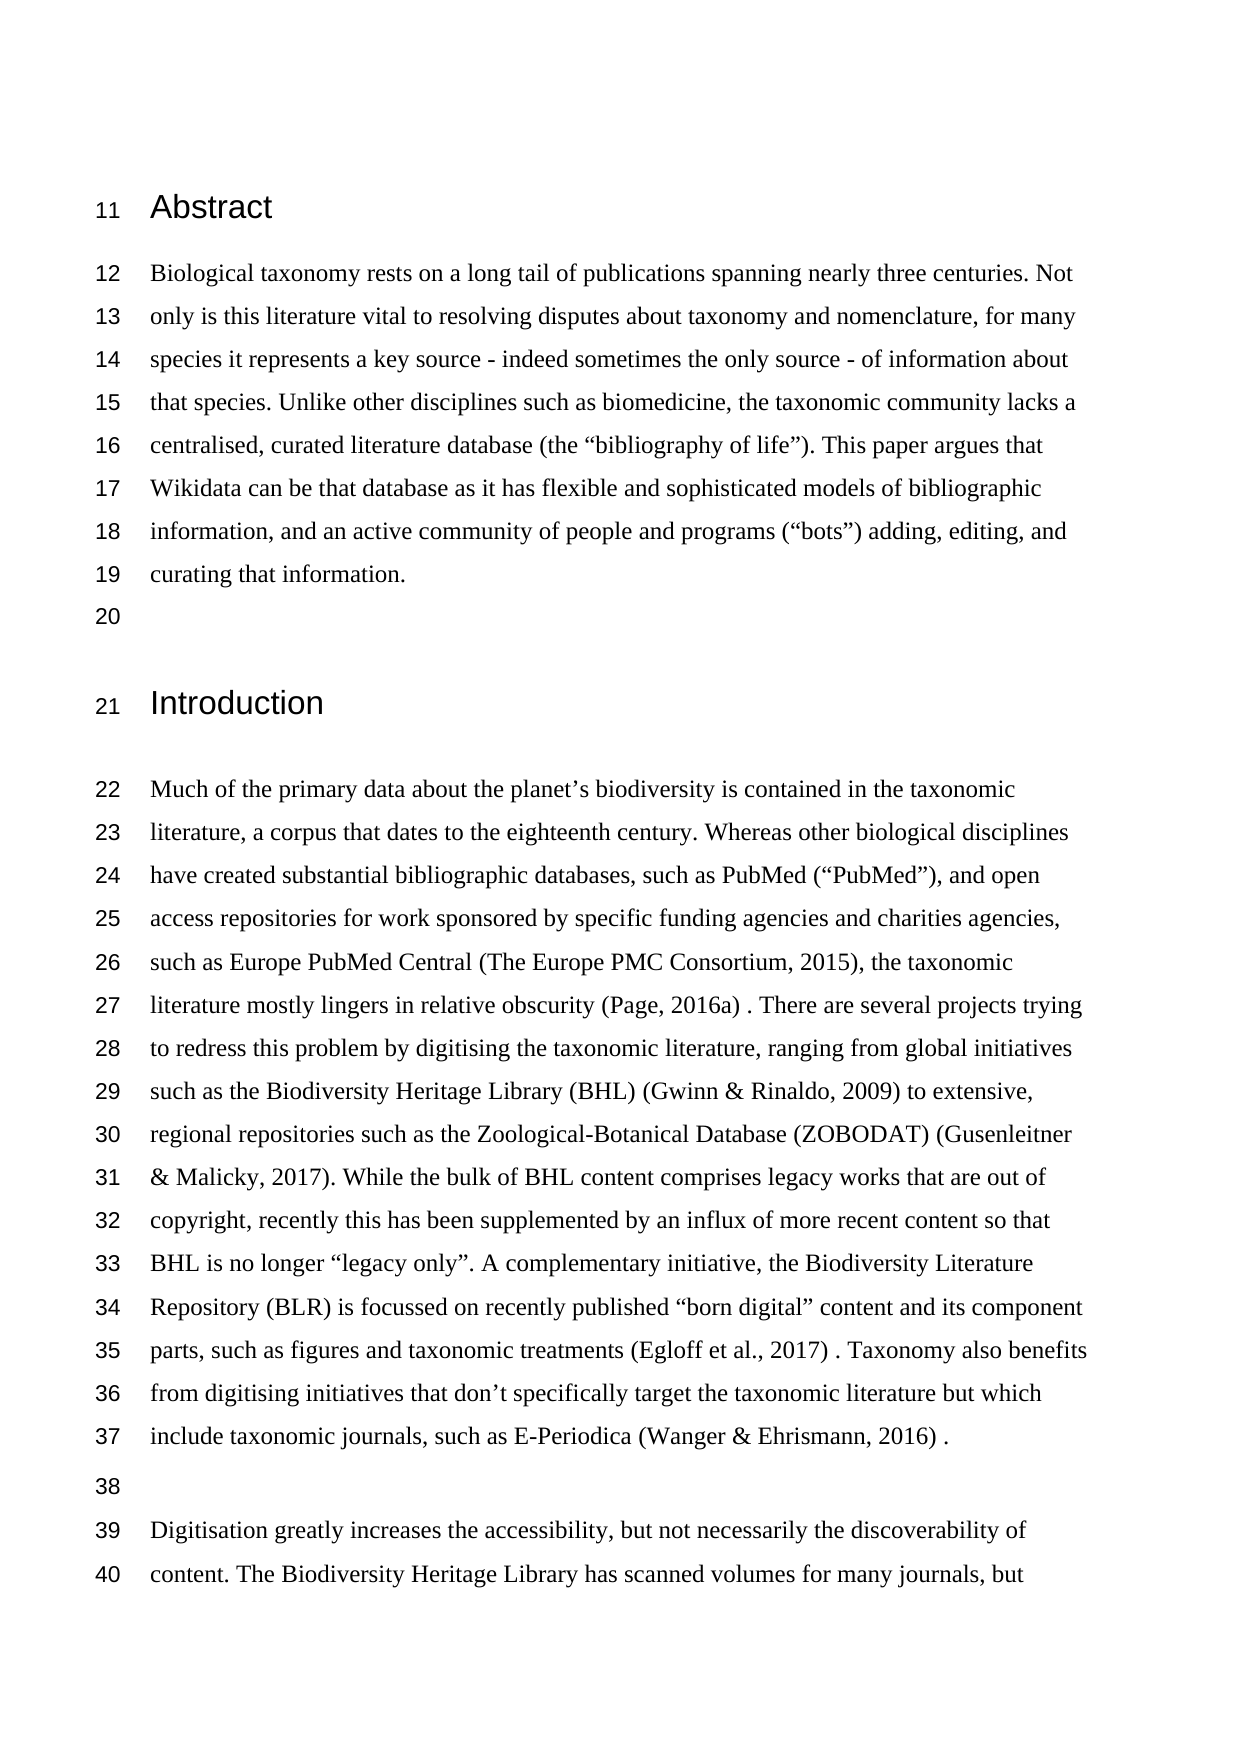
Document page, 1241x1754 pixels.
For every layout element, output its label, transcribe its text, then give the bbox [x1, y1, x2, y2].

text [150, 1516, 1090, 1587]
text Biological taxonomy rests on a long tail of publications spanning nearly three centuries. Not only is this literature vital to resolving disputes about taxonomy and nomenclature, for many species it represents a key source - indeed sometimes the only source - of information about that species. Unlike other disciplines such as biomedicine, the taxonomic community lacks a centralised, curated literature database (the “bibliography of life”). This paper argues that Wikidata can be that database as it has flexible and sophisticated models of bibliographic information, and an active community of people and programs (“bots”) adding, editing, and curating that information. [150, 258, 1090, 588]
subtitle Abstract [150, 187, 1090, 226]
subtitle Introduction [150, 683, 1090, 722]
subtitle Much of the primary data about the planet’s biodiversity is contained in the taxonomic literature, a corpus that dates to the eighteenth century. Whereas other biological disciplines have created substantial bibliographic databases, such as PubMed (“PubMed”), and open access repositories for work sponsored by specific funding agencies and charities agencies, such as Europe PubMed Central (The Europe PMC Consortium, 2015), the taxonomic literature mostly lingers in relative obscurity (Page, 2016a) . There are several projects trying to redress this problem by digitising the taxonomic literature, ranging from global initiatives such as the Biodiversity Heritage Library (BHL) (Gwinn & Rinaldo, 2009) to extensive, regional repositories such as the Zoological-Botanical Database (ZOBODAT) (Gusenleitner & Malicky, 2017). While the bulk of BHL content comprises legacy works that are out of copyright, recently this has been supplemented by an influx of more recent content so that BHL is no longer “legacy only”. A complementary initiative, the Biodiversity Literature Repository (BLR) is focussed on recently published “born digital” content and its component parts, such as figures and taxonomic treatments (Egloff et al., 2017) . Taxonomy also benefits from digitising initiatives that don’t specifically target the taxonomic literature but which include taxonomic journals, such as E-Periodica (Wanger & Ehrismann, 2016) . [150, 774, 1090, 1450]
